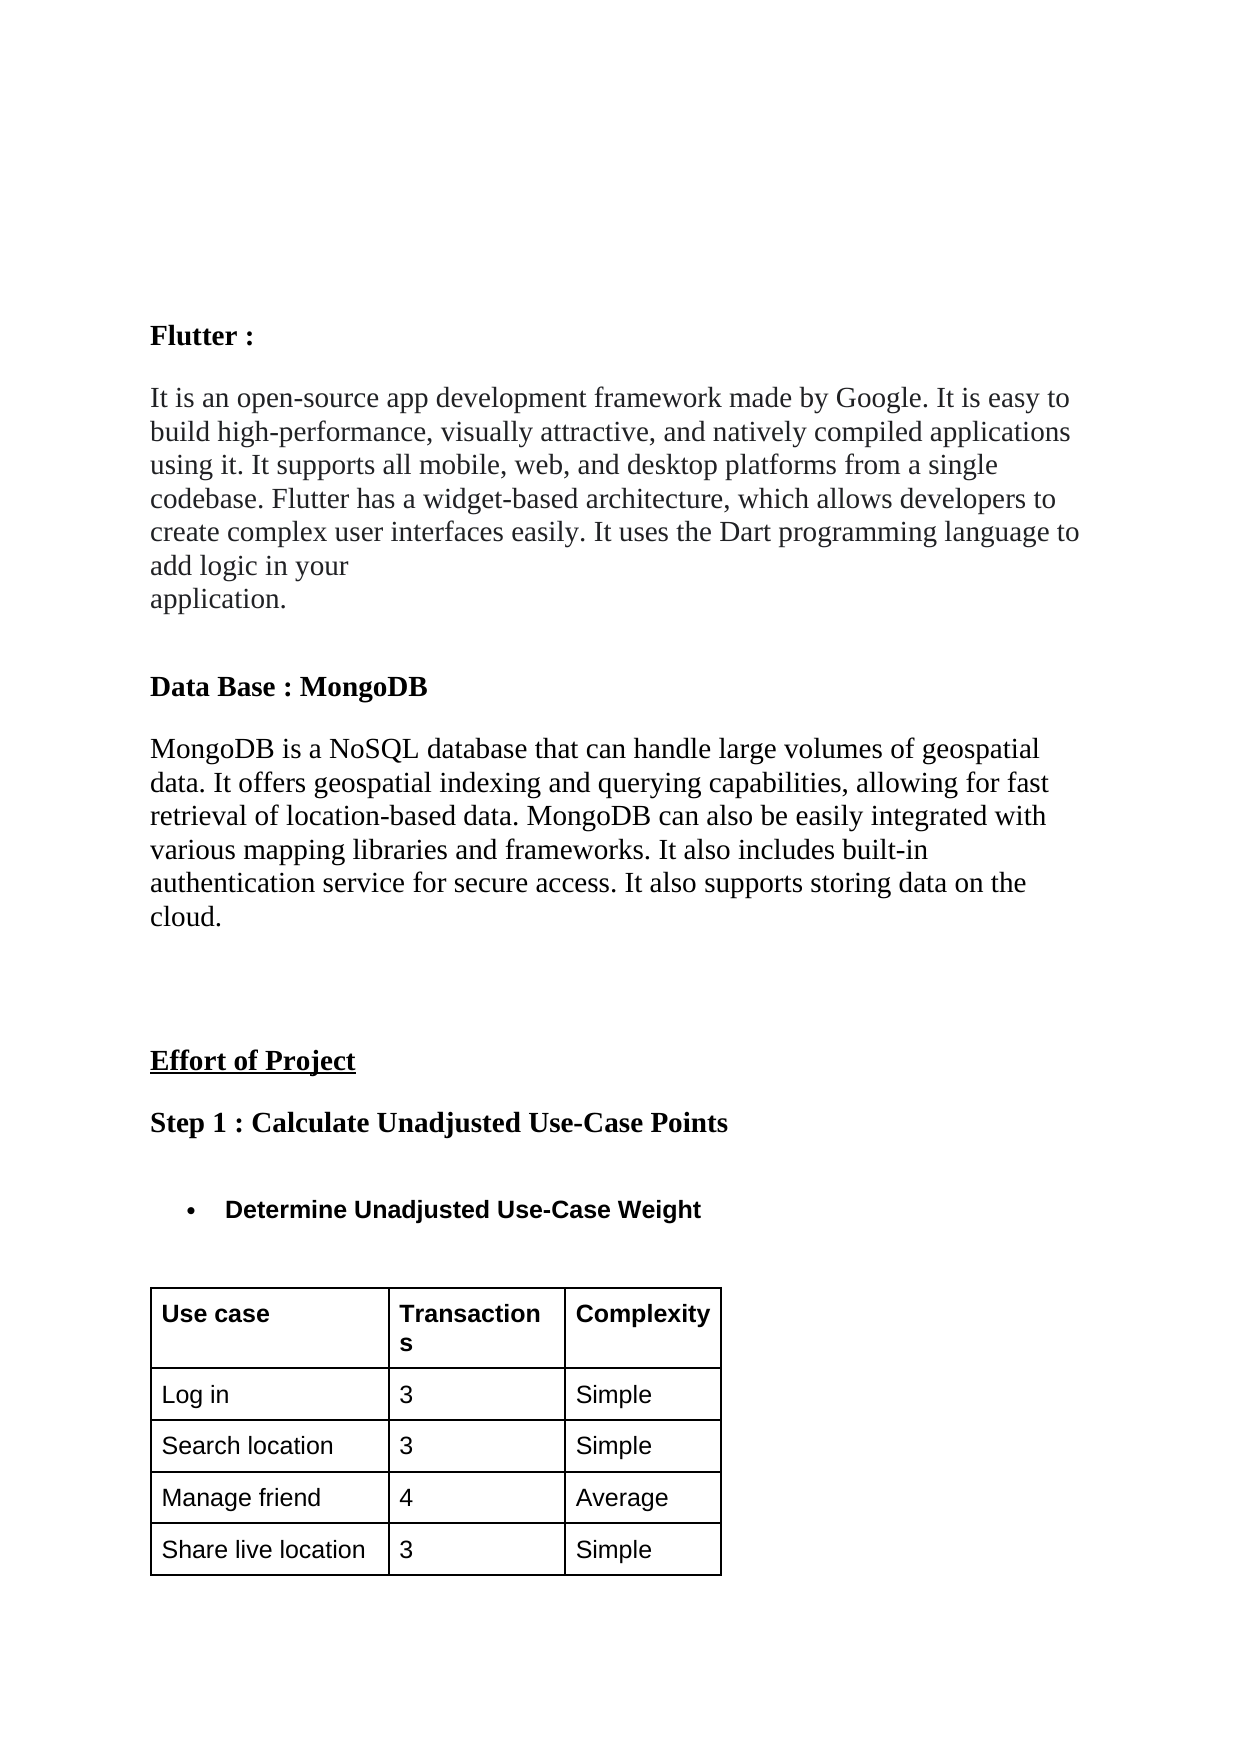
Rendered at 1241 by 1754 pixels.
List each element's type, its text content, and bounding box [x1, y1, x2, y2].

text application. [150, 582, 1090, 615]
table_cell 3 [390, 1369, 564, 1419]
table_header Complexity [566, 1289, 720, 1367]
table_cell Share live location [152, 1524, 388, 1574]
table_cell Log in [152, 1369, 388, 1419]
table_cell 4 [390, 1473, 564, 1522]
text Flutter : [150, 318, 1090, 352]
table_cell Simple [566, 1369, 720, 1419]
table_cell Search location [152, 1421, 388, 1471]
table_header Use case [152, 1289, 388, 1367]
list Determine Unadjusted Use-Case Weight [187, 1196, 1090, 1224]
text Effort of Project [150, 1043, 1090, 1076]
table_cell Average [566, 1473, 720, 1522]
text Data Base : MongoDB [150, 669, 1090, 702]
table_header Transactions [390, 1289, 564, 1367]
text It is an open-source app development framework made by Google. It is easy to build high-performance, visually attractive, and natively compiled applications using it. It supports all mobile, web, and desktop platforms from a single codebase. Flutter has a widget-based architecture, which allows developers to create complex user interfaces easily. It uses the Dart programming language to add logic in your [150, 380, 1090, 582]
table_cell Simple [566, 1421, 720, 1471]
table_cell Simple [566, 1524, 720, 1574]
table_cell Manage friend [152, 1473, 388, 1522]
table_cell 3 [390, 1421, 564, 1471]
text Step 1 : Calculate Unadjusted Use-Case Points [150, 1105, 1090, 1139]
table_cell 3 [390, 1524, 564, 1574]
text MongoDB is a NoSQL database that can handle large volumes of geospatial data. It offers geospatial indexing and querying capabilities, allowing for fast retrieval of location-based data. MongoDB can also be easily integrated with various mapping libraries and frameworks. It also includes built-in authentication service for secure access. It also supports storing data on the cloud. [150, 731, 1090, 932]
